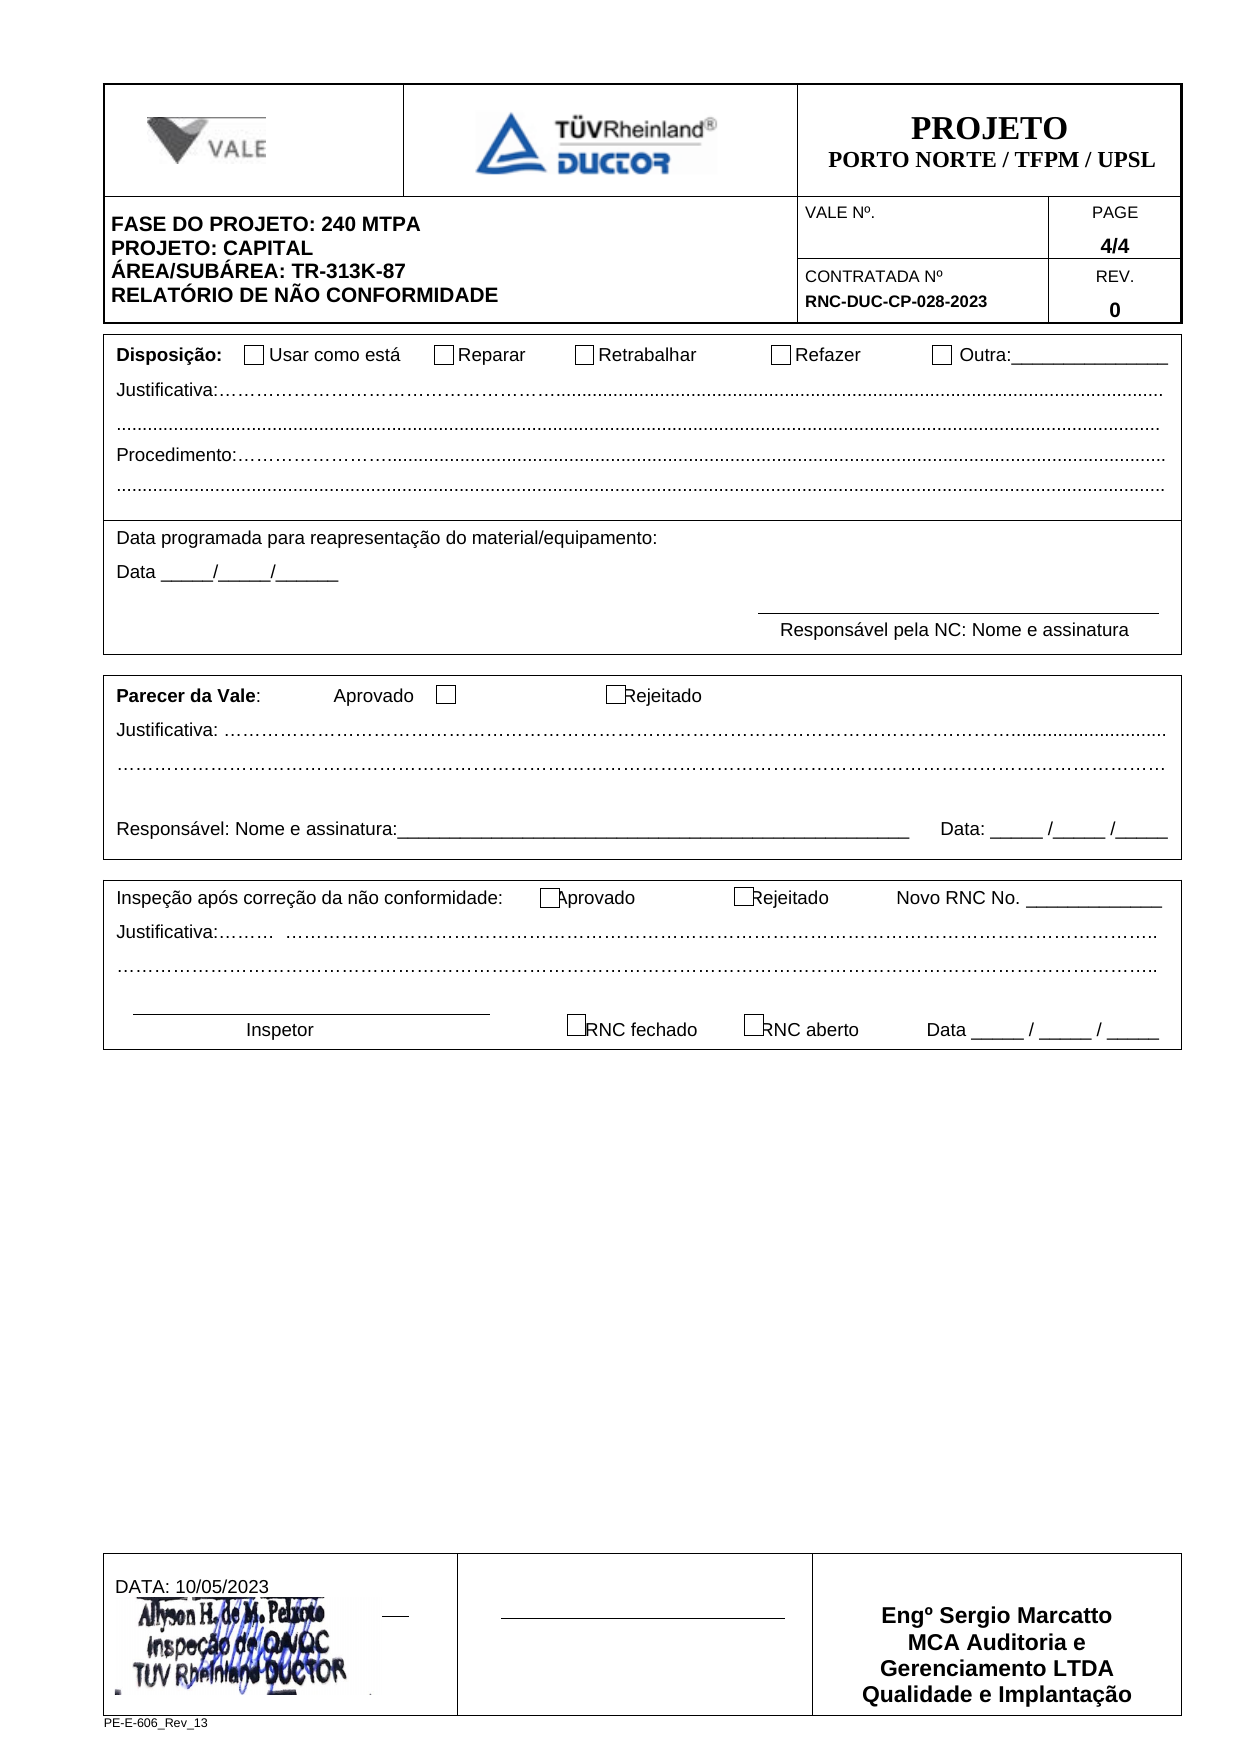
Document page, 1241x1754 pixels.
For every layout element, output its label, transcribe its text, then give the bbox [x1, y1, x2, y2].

table_header Disposição: Usar como está Reparar Retrabalhar Refazer Outra:_______________ Justificativa:………………………………………………..................................................................................................................... ......................................................................................................................................................................................................... Procedimento:……………………...................................................................................................................................................... .......................................................................................................................................................................................................... …………………………………………………………………………. [104, 335, 1181, 519]
picture [468, 94, 736, 187]
picture [147, 117, 266, 164]
table_header Parecer da Vale: Aprovado Rejeitado Justificativa: ……………………………………………………………………………………………………………….............................. …………………………………………………………………………………………………………………………………………………… Responsável: Nome e assinatura:_________________________________________________ Data: _____ /_____ /_____ [104, 676, 1181, 859]
table_cell Data programada para reapresentação do material/equipamento: Data _____/_____/______ Responsável pela NC: Nome e assinatura [104, 521, 1181, 654]
picture [114, 1597, 382, 1695]
table_header Inspeção após correção da não conformidade: Aprovado Rejeitado Novo RNC No. _____________ Justificativa:……… ………………………………………………………………………………………………………………………….. ………………………………………………………………………………………………………………………………………………….. Inspetor RNC fechado RNC aberto Data _____ / _____ / _____ [104, 881, 1181, 1048]
